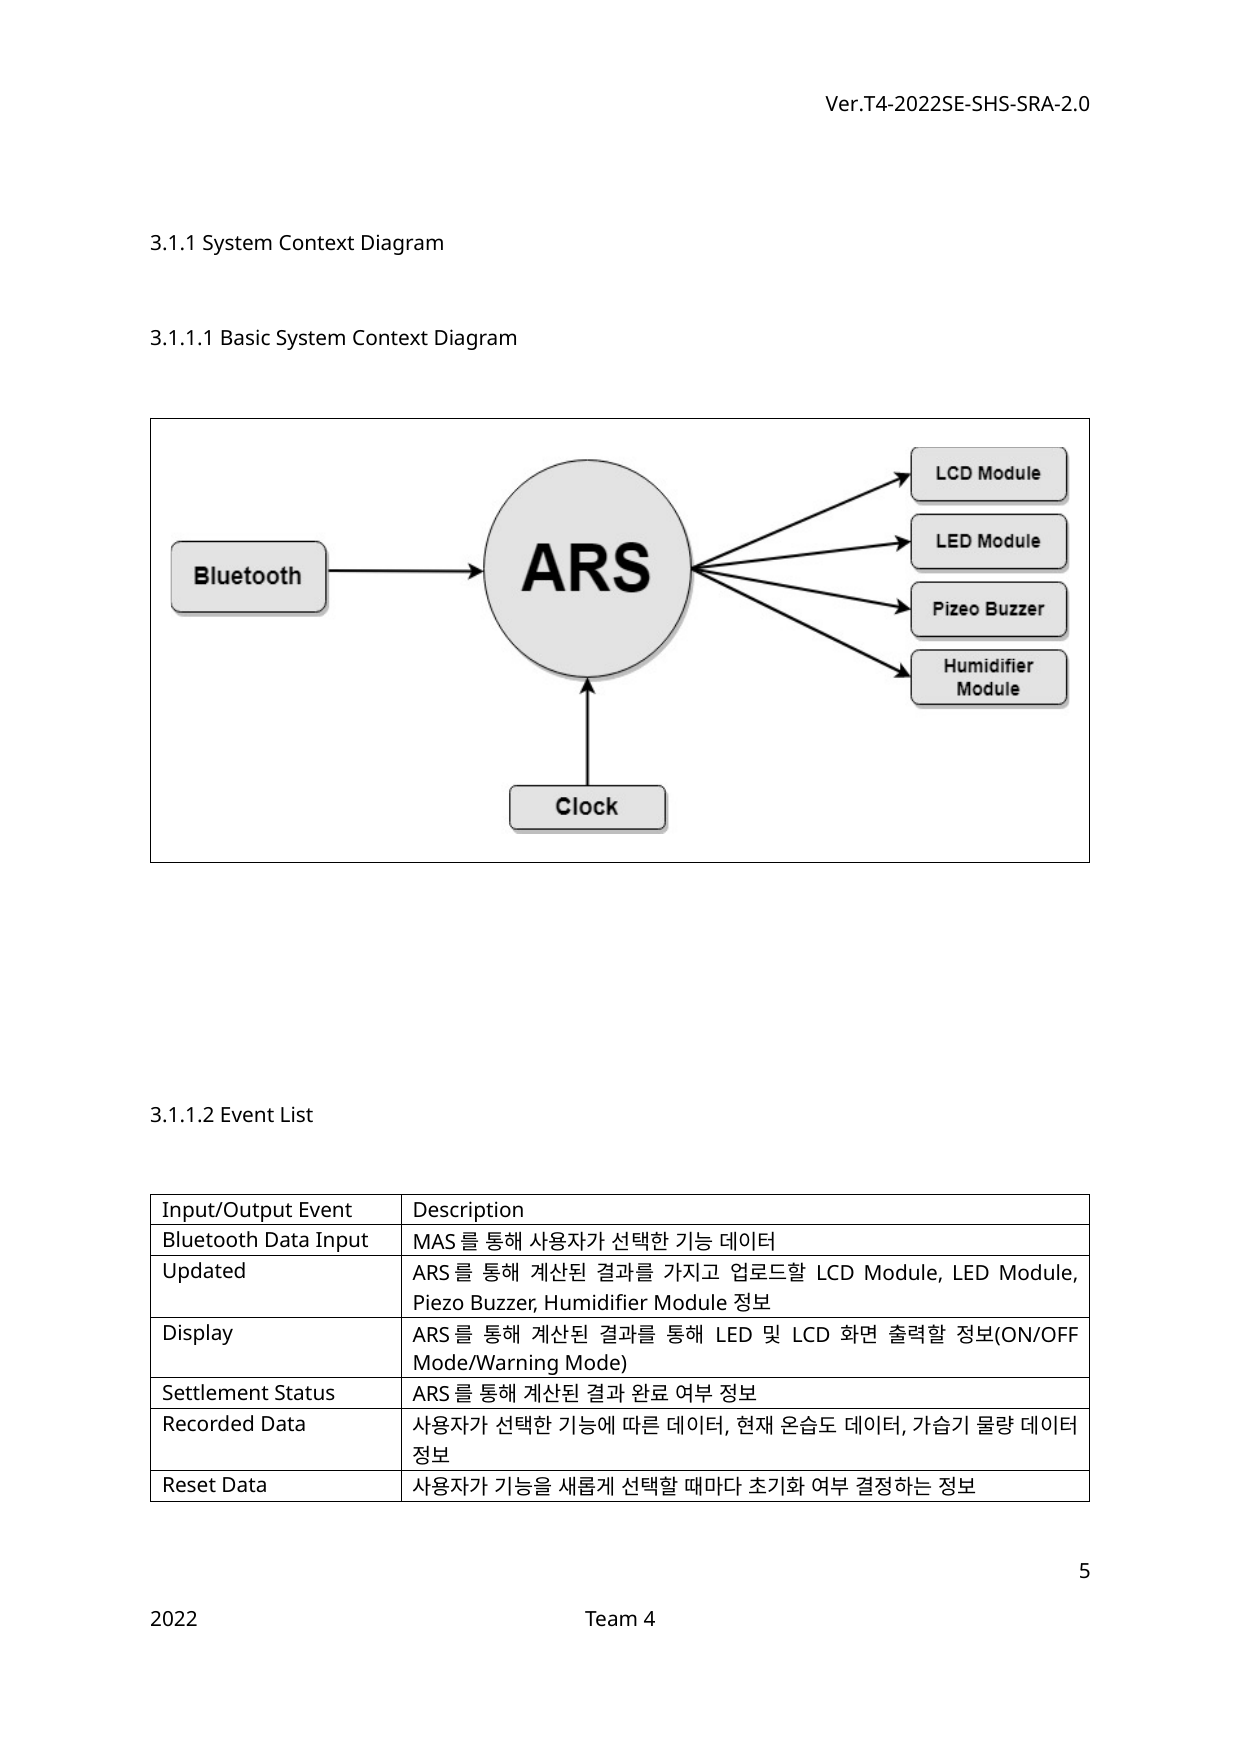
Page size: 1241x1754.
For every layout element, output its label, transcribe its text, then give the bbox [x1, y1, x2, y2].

table_cell Bluetooth Data Input [151, 1225, 401, 1255]
text 3.1.1.1 Basic System Context Diagram [150, 323, 1090, 351]
table_cell 사용자가 기능을 새롭게 선택할 때마다 초기화 여부 결정하는 정보 [402, 1471, 1089, 1501]
table_header Input/Output Event [151, 1195, 401, 1224]
table_header Description [402, 1195, 1089, 1224]
text 3.1.1 System Context Diagram [150, 228, 1090, 257]
table_cell Settlement Status [151, 1378, 401, 1408]
table_cell ARS를 통해 계산된 결과를 통해 LED 및 LCD 화면 출력할 정보(ON/OFF Mode/Warning Mode) [402, 1318, 1089, 1377]
text 3.1.1.2 Event List [150, 1100, 1090, 1128]
table_cell ARS를 통해 계산된 결과 완료 여부 정보 [402, 1378, 1089, 1408]
table_header [151, 419, 1089, 862]
table_cell Display [151, 1318, 401, 1377]
table_cell ARS를 통해 계산된 결과를 가지고 업로드할 LCD Module, LED Module, Piezo Buzzer, Humidifier Module 정보 [402, 1256, 1089, 1317]
table_cell MAS를 통해 사용자가 선택한 기능 데이터 [402, 1225, 1089, 1255]
table_cell Recorded Data [151, 1409, 401, 1469]
picture [170, 447, 1070, 834]
table_cell 사용자가 선택한 기능에 따른 데이터, 현재 온습도 데이터, 가습기 물량 데이터 정보 [402, 1409, 1089, 1469]
table_cell Updated [151, 1256, 401, 1317]
table_cell Reset Data [151, 1471, 401, 1501]
